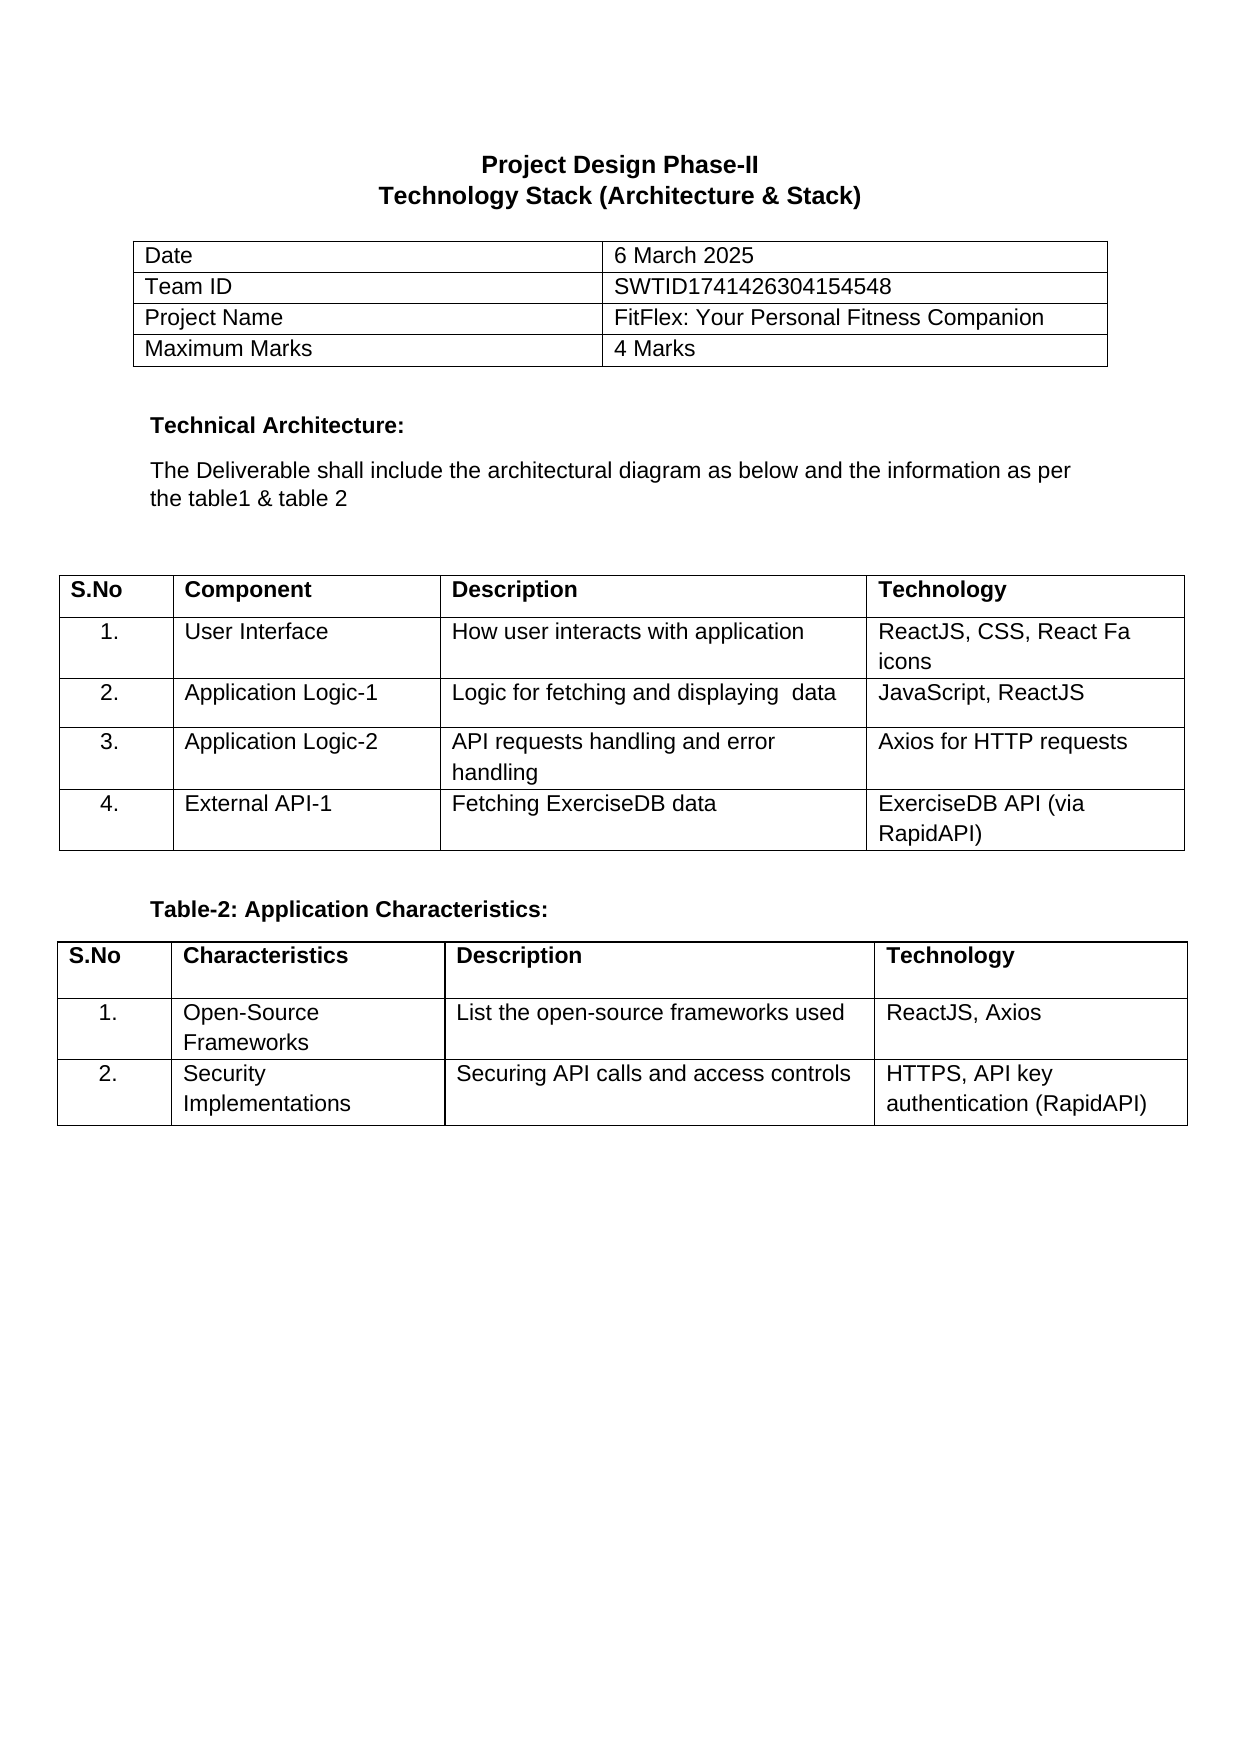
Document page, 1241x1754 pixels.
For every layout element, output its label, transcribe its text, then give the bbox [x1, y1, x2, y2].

table_cell ReactJS, CSS, React Fa icons [867, 618, 1184, 678]
table_cell External API-1 [174, 790, 440, 850]
table_cell [60, 618, 173, 678]
text Table-2: Application Characteristics: [150, 896, 1090, 923]
table_cell List the open-source frameworks used [446, 999, 874, 1059]
table_cell How user interacts with application [441, 618, 866, 678]
table_header Component [174, 576, 440, 617]
table_header Characteristics [172, 943, 444, 998]
table_cell [58, 999, 171, 1059]
table_cell Axios for HTTP requests [867, 728, 1184, 789]
text The Deliverable shall include the architectural diagram as below and the information as per the table1 & table 2 [150, 457, 1090, 512]
table_cell Logic for fetching and displaying data [441, 679, 866, 727]
table_cell Fetching ExerciseDB data [441, 790, 866, 850]
table_cell API requests handling and error handling [441, 728, 866, 789]
table_header Technology [875, 943, 1187, 998]
table_cell 4 Marks [603, 335, 1107, 366]
table_cell Application Logic-2 [174, 728, 440, 789]
text Technology Stack (Architecture & Stack) [150, 181, 1090, 210]
table_cell Security Implementations [172, 1060, 444, 1125]
table_cell [60, 790, 173, 850]
text Technical Architecture: [150, 412, 1090, 438]
table_header 6 March 2025 [603, 242, 1107, 272]
table_cell HTTPS, API key authentication (RapidAPI) [875, 1060, 1187, 1125]
table_cell Open-Source Frameworks [172, 999, 444, 1059]
table_header S.No [58, 943, 171, 998]
table_header Technology [867, 576, 1184, 617]
table_cell [58, 1060, 171, 1125]
table_cell Maximum Marks [134, 335, 602, 366]
table_cell ExerciseDB API (via RapidAPI) [867, 790, 1184, 850]
table_header Date [134, 242, 602, 272]
table_cell [60, 728, 173, 789]
text Project Design Phase-II [150, 150, 1090, 179]
table_header Description [446, 943, 874, 998]
table_cell SWTID1741426304154548 [603, 273, 1107, 303]
table_header Description [441, 576, 866, 617]
table_cell Project Name [134, 304, 602, 334]
table_cell [60, 679, 173, 727]
table_cell Application Logic-1 [174, 679, 440, 727]
table_cell FitFlex: Your Personal Fitness Companion [603, 304, 1107, 334]
table_cell Securing API calls and access controls [446, 1060, 874, 1125]
table_cell ReactJS, Axios [875, 999, 1187, 1059]
table_cell JavaScript, ReactJS [867, 679, 1184, 727]
table_cell User Interface [174, 618, 440, 678]
table_cell Team ID [134, 273, 602, 303]
table_header S.No [60, 576, 173, 617]
